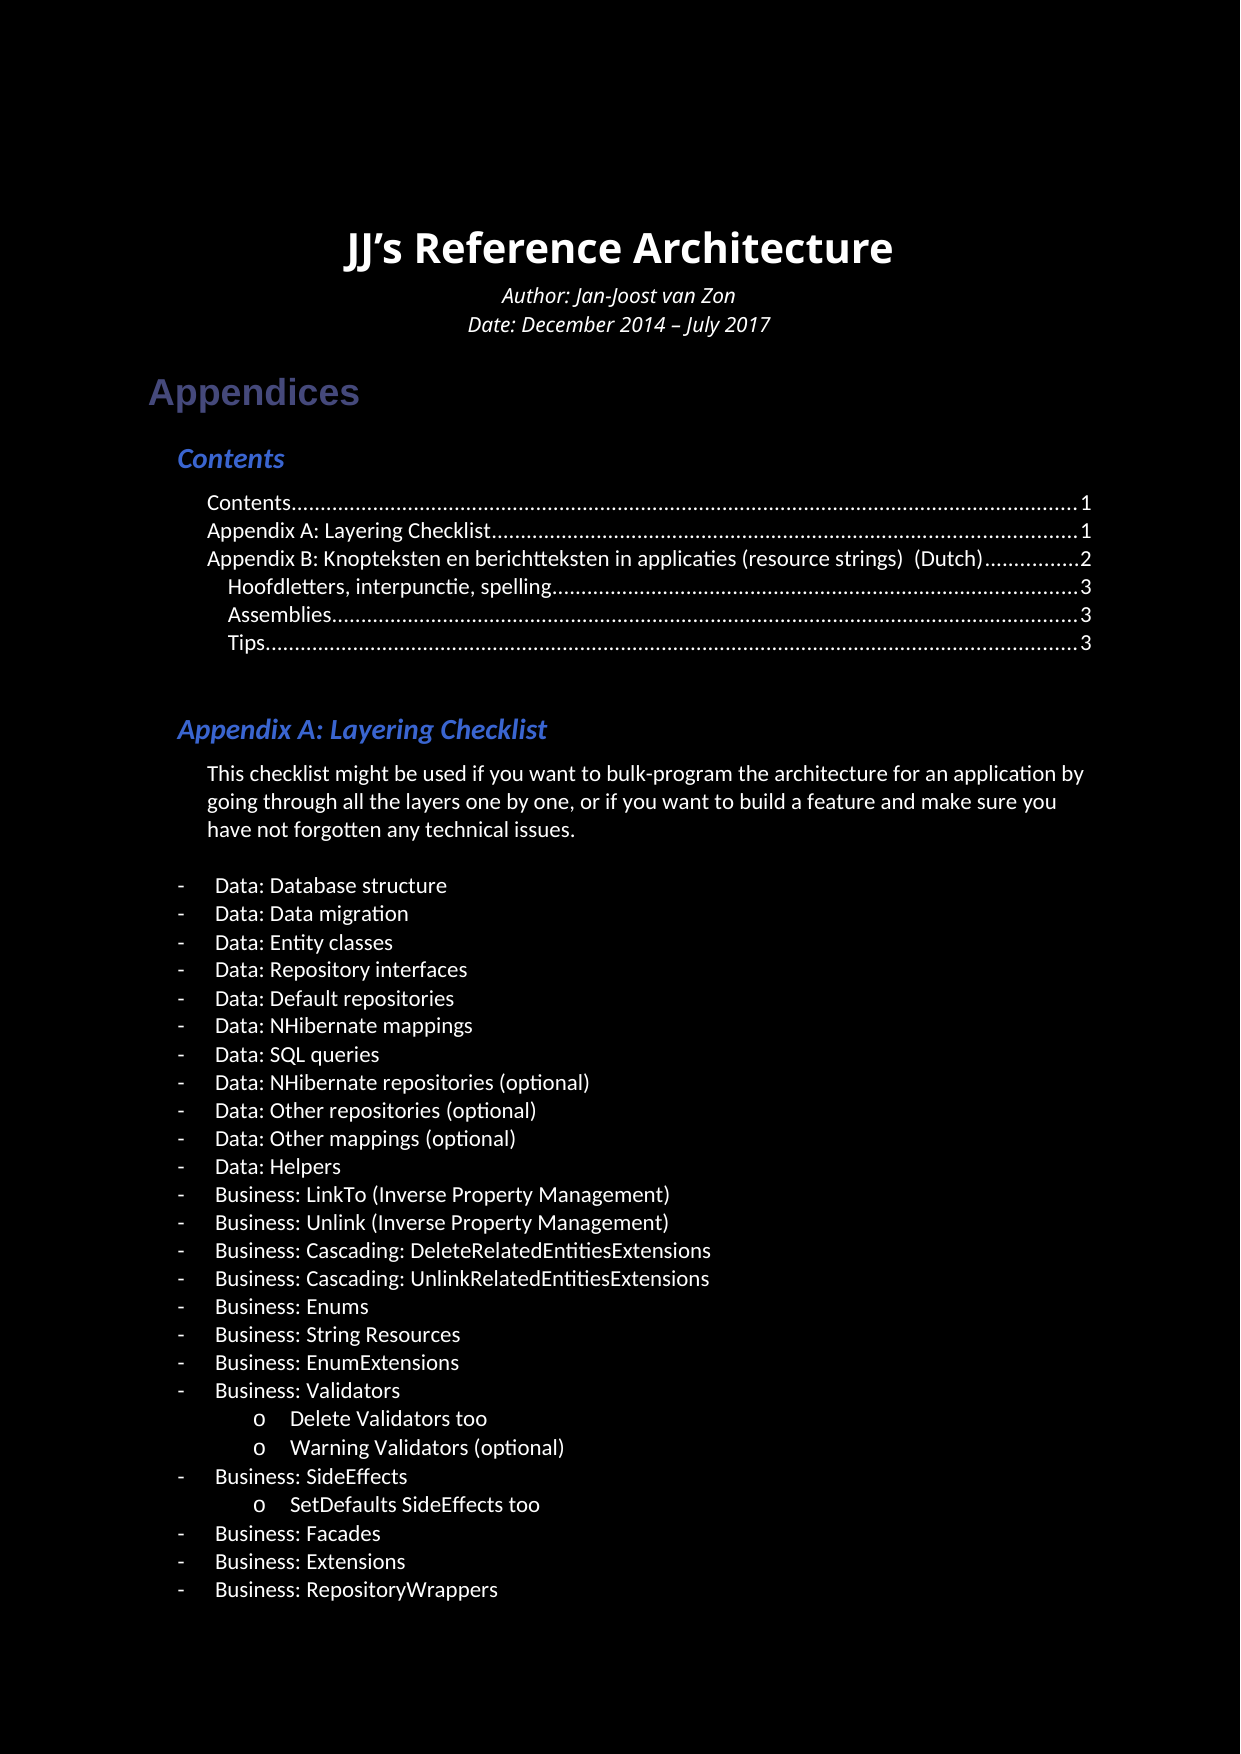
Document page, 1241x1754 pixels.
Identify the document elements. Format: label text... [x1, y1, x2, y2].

subtitle Contents [177, 440, 1092, 476]
text Author: Jan-Joost van Zon [148, 282, 1092, 310]
list Business: EnumExtensions [177, 1348, 1092, 1376]
list Data: Data migration [177, 899, 1092, 928]
list Business: LinkTo (Inverse Property Management) [177, 1180, 1092, 1208]
list Data: Helpers [177, 1152, 1092, 1180]
list Data: Other mappings (optional) [177, 1124, 1092, 1152]
list SetDefaults SideEffects too [252, 1490, 1092, 1519]
subtitle Appendices [148, 370, 1092, 413]
subtitle Appendix A: Layering Checklist [177, 711, 1092, 747]
list Data: NHibernate repositories (optional) [177, 1068, 1092, 1096]
list Business: Cascading: UnlinkRelatedEntitiesExtensions [177, 1264, 1092, 1292]
list Business: RepositoryWrappers [177, 1576, 1092, 1603]
list Business: String Resources [177, 1320, 1092, 1348]
list Delete Validators too [252, 1404, 1092, 1433]
text Date: December 2014 – July 2017 [148, 310, 1092, 338]
list Data: Database structure [177, 872, 1092, 899]
list Data: Other repositories (optional) [177, 1096, 1092, 1124]
list Data: NHibernate mappings [177, 1012, 1092, 1040]
list Business: Extensions [177, 1547, 1092, 1576]
list Business: Cascading: DeleteRelatedEntitiesExtensions [177, 1236, 1092, 1264]
list Business: Facades [177, 1519, 1092, 1547]
list Data: Entity classes [177, 928, 1092, 956]
list Business: Enums [177, 1292, 1092, 1320]
list Business: Validators [177, 1376, 1092, 1404]
list Data: Default repositories [177, 984, 1092, 1012]
text This checklist might be used if you want to bulk-program the architecture for an application by going through all the layers one by one, or if you want to build a feature and make sure you have not forgotten any technical issues. [207, 759, 1092, 843]
list Business: SideEffects [177, 1462, 1092, 1490]
list Data: Repository interfaces [177, 956, 1092, 984]
list Warning Validators (optional) [252, 1433, 1092, 1462]
list Data: SQL queries [177, 1040, 1092, 1068]
subtitle JJ’s Reference Architecture [148, 219, 1092, 275]
list Business: Unlink (Inverse Property Management) [177, 1208, 1092, 1236]
